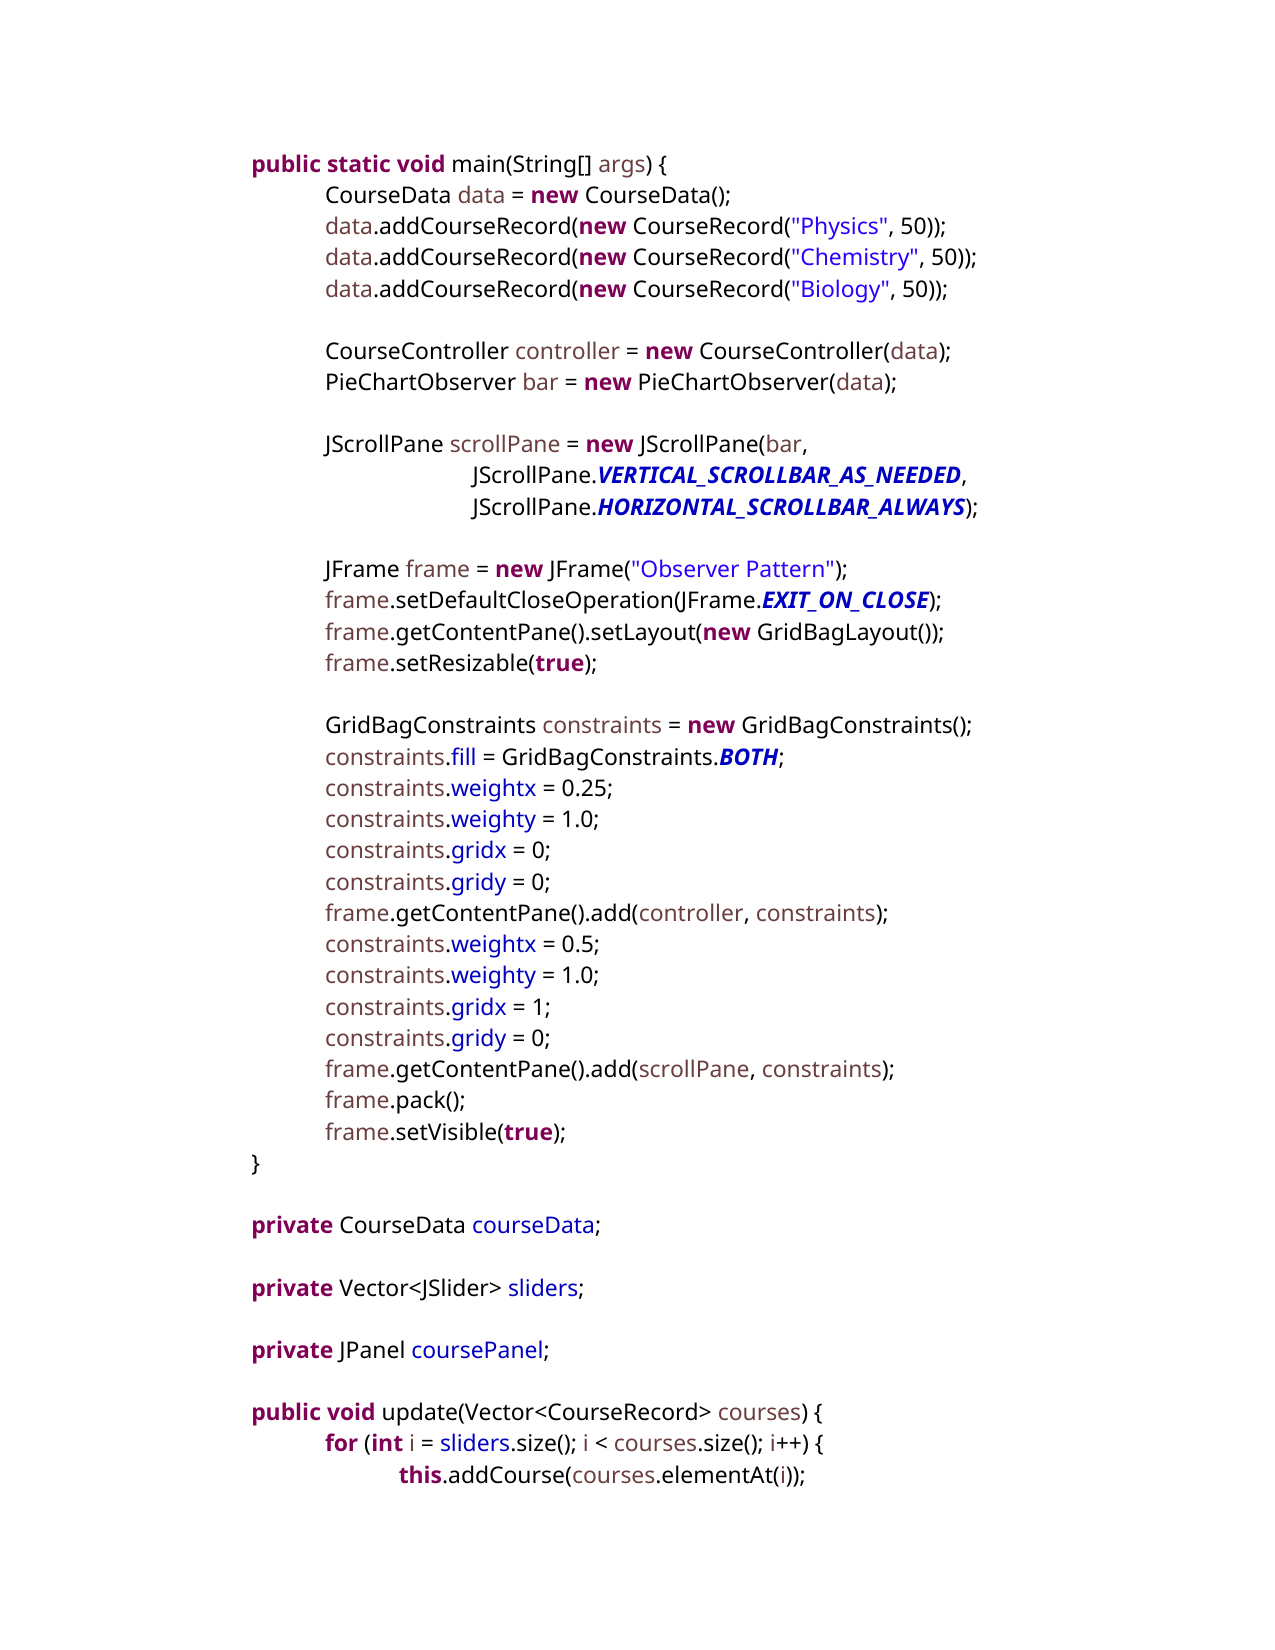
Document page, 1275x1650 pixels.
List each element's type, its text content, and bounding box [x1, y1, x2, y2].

text frame.setVisible(true); [177, 1116, 1098, 1147]
text frame.setResizable(true); [177, 647, 1098, 678]
text public void update(Vector<CourseRecord> courses) { [177, 1396, 1098, 1427]
text constraints.weightx = 0.25; [177, 772, 1098, 803]
text JFrame frame = new JFrame("Observer Pattern"); [177, 553, 1098, 584]
text data.addCourseRecord(new CourseRecord("Biology", 50)); [177, 273, 1098, 304]
text frame.getContentPane().setLayout(new GridBagLayout()); [177, 616, 1098, 647]
text public static void main(String[] args) { [177, 148, 1098, 179]
text CourseController controller = new CourseController(data); [177, 335, 1098, 366]
text constraints.gridx = 0; [177, 834, 1098, 866]
text constraints.weighty = 1.0; [177, 803, 1098, 834]
text data.addCourseRecord(new CourseRecord("Physics", 50)); [177, 210, 1098, 241]
text JScrollPane.VERTICAL_SCROLLBAR_AS_NEEDED, [177, 459, 1098, 491]
text constraints.weightx = 0.5; [177, 928, 1098, 959]
text for (int i = sliders.size(); i < courses.size(); i++) { [177, 1427, 1098, 1459]
text frame.getContentPane().add(controller, constraints); [177, 897, 1098, 928]
text frame.pack(); [177, 1084, 1098, 1116]
text private Vector<JSlider> sliders; [177, 1272, 1098, 1303]
text GridBagConstraints constraints = new GridBagConstraints(); [177, 709, 1098, 741]
text constraints.fill = GridBagConstraints.BOTH; [177, 741, 1098, 772]
text constraints.gridy = 0; [177, 1022, 1098, 1053]
text constraints.gridx = 1; [177, 991, 1098, 1022]
text constraints.gridy = 0; [177, 866, 1098, 897]
text frame.getContentPane().add(scrollPane, constraints); [177, 1053, 1098, 1084]
text private JPanel coursePanel; [177, 1334, 1098, 1366]
text private CourseData courseData; [177, 1209, 1098, 1241]
text this.addCourse(courses.elementAt(i)); [177, 1459, 1098, 1490]
text CourseData data = new CourseData(); [177, 179, 1098, 210]
text } [177, 1147, 1098, 1178]
text JScrollPane scrollPane = new JScrollPane(bar, [177, 428, 1098, 459]
text JScrollPane.HORIZONTAL_SCROLLBAR_ALWAYS); [177, 491, 1098, 522]
text constraints.weighty = 1.0; [177, 959, 1098, 991]
text PieChartObserver bar = new PieChartObserver(data); [177, 366, 1098, 398]
text data.addCourseRecord(new CourseRecord("Chemistry", 50)); [177, 241, 1098, 273]
text frame.setDefaultCloseOperation(JFrame.EXIT_ON_CLOSE); [177, 584, 1098, 616]
